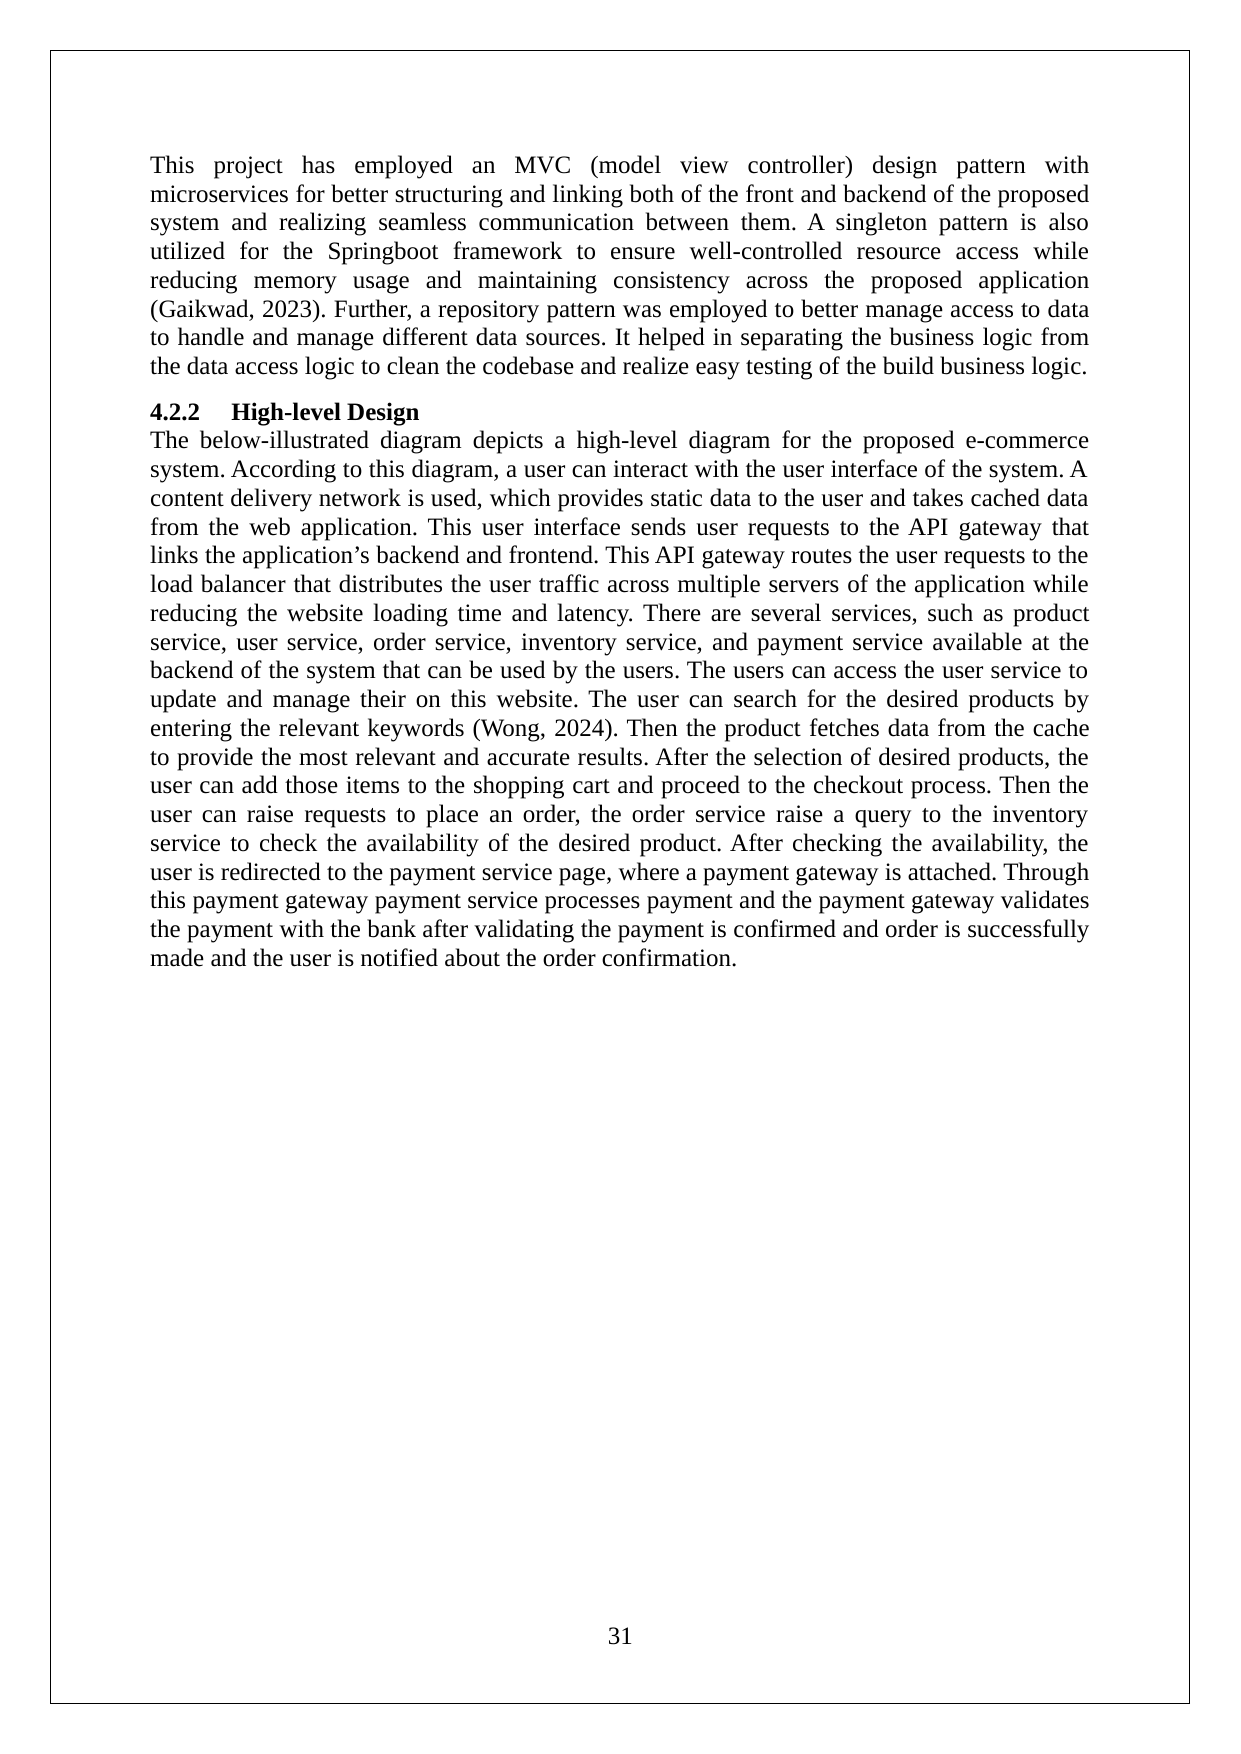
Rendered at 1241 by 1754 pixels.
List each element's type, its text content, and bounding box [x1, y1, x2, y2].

subtitle High-level Design [150, 397, 1090, 425]
text This project has employed an MVC (model view controller) design pattern with microservices for better structuring and linking both of the front and backend of the proposed system and realizing seamless communication between them. A singleton pattern is also utilized for the Springboot framework to ensure well-controlled resource access while reducing memory usage and maintaining consistency across the proposed application (Gaikwad, 2023). Further, a repository pattern was employed to better manage access to data to handle and manage different data sources. It helped in separating the business logic from the data access logic to clean the codebase and realize easy testing of the build business logic. [150, 150, 1090, 380]
text The below-illustrated diagram depicts a high-level diagram for the proposed e-commerce system. According to this diagram, a user can interact with the user interface of the system. A content delivery network is used, which provides static data to the user and takes cached data from the web application. This user interface sends user requests to the API gateway that links the application’s backend and frontend. This API gateway routes the user requests to the load balancer that distributes the user traffic across multiple servers of the application while reducing the website loading time and latency. There are several services, such as product service, user service, order service, inventory service, and payment service available at the backend of the system that can be used by the users. The users can access the user service to update and manage their on this website. The user can search for the desired products by entering the relevant keywords (Wong, 2024). Then the product fetches data from the cache to provide the most relevant and accurate results. After the selection of desired products, the user can add those items to the shopping cart and proceed to the checkout process. Then the user can raise requests to place an order, the order service raise a query to the inventory service to check the availability of the desired product. After checking the availability, the user is redirected to the payment service page, where a payment gateway is attached. Through this payment gateway payment service processes payment and the payment gateway validates the payment with the bank after validating the payment is confirmed and order is successfully made and the user is notified about the order confirmation. [150, 425, 1090, 972]
